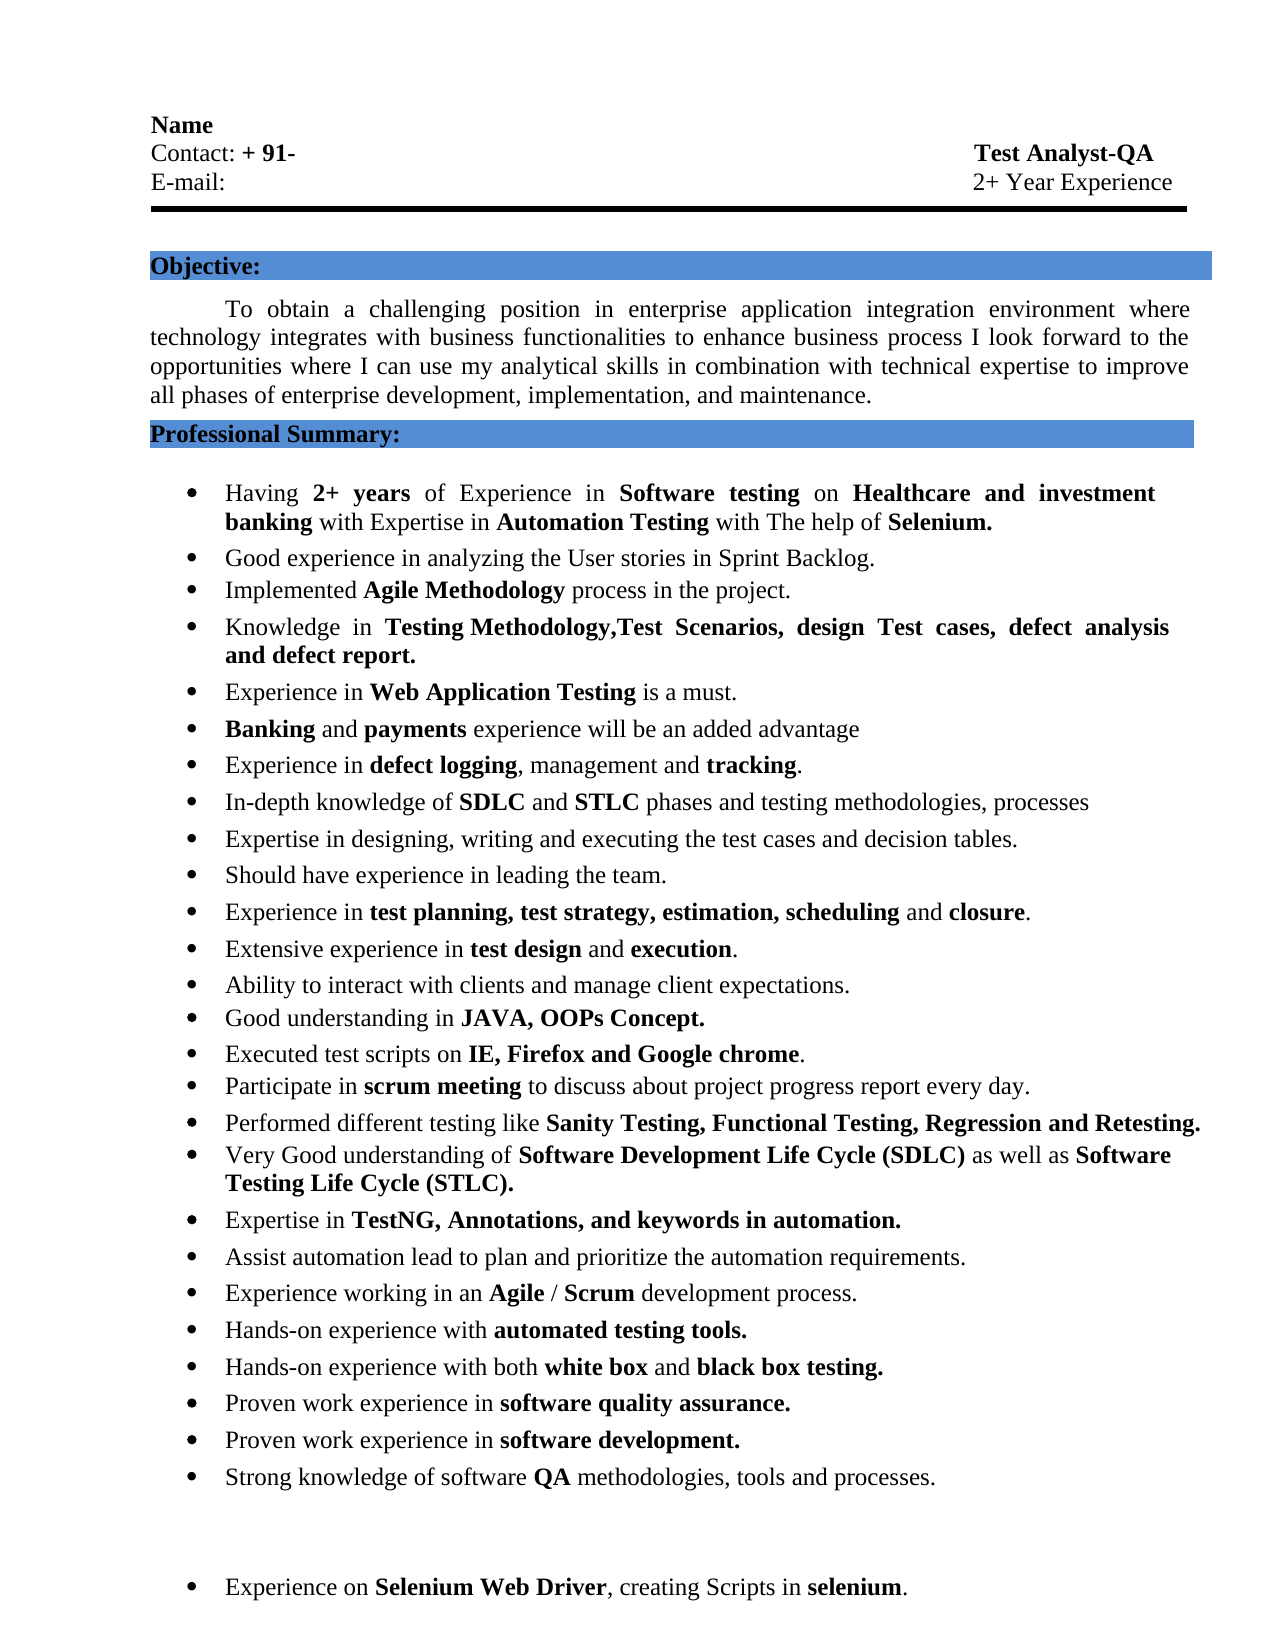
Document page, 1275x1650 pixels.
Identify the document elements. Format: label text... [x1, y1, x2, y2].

list Assist automation lead to plan and prioritize the automation requirements. [187, 1242, 1212, 1271]
list Expertise in designing, writing and executing the test cases and decision tables. [187, 824, 1212, 852]
list Very Good understanding of Software Development Life Cycle (SDLC) as well as Software Testing Life Cycle (STLC). [187, 1140, 1171, 1197]
list Executed test scripts on IE, Firefox and Google chrome. [187, 1039, 1212, 1068]
text To obtain a challenging position in enterprise application integration environment where technology integrates with business functionalities to enhance business process I look forward to the opportunities where I can use my analytical skills in combination with technical expertise to improve all phases of enterprise development, implementation, and maintenance. [150, 294, 1190, 409]
list Participate in scrum meeting to discuss about project progress report every day. [187, 1071, 1212, 1100]
subtitle Objective: [261, 251, 1212, 280]
list Experience in test planning, test strategy, estimation, scheduling and closure. [187, 897, 1212, 926]
list Having 2+ years of Experience in Software testing on Healthcare and investment banking with Expertise in Automation Testing with The help of Selenium. [187, 478, 1156, 536]
list In-depth knowledge of SDLC and STLC phases and testing methodologies, processes [187, 787, 1212, 816]
list Hands-on experience with both white box and black box testing. [187, 1352, 1212, 1381]
subtitle Professional Summary: [150, 419, 1212, 448]
list Proven work experience in software quality assurance. [187, 1388, 1212, 1417]
list Banking and payments experience will be an added advantage [187, 714, 1212, 742]
list Extensive experience in test design and execution. [187, 934, 1212, 962]
list Experience in Web Application Testing is a must. [187, 677, 1212, 706]
list Expertise in TestNG, Annotations, and keywords in automation. [187, 1205, 1212, 1234]
list Experience in defect logging, management and tracking. [187, 750, 1212, 779]
list Implemented Agile Methodology process in the project. [187, 575, 1212, 604]
list Experience working in an Agile / Scrum development process. [187, 1278, 1212, 1307]
list Experience on Selenium Web Driver, creating Scripts in selenium. [187, 1572, 1212, 1601]
list Ability to interact with clients and manage client expectations. [187, 970, 1212, 999]
text Contact: + 91- Test Analyst-QA [151, 138, 1212, 167]
list Good experience in analyzing the User stories in Sprint Backlog. [187, 543, 1212, 572]
list Hands-on experience with automated testing tools. [187, 1315, 1212, 1344]
list Strong knowledge of software QA methodologies, tools and processes. [187, 1462, 1212, 1491]
list Good understanding in JAVA, OOPs Concept. [187, 1003, 1212, 1032]
list Should have experience in leading the team. [187, 860, 1212, 889]
subtitle Knowledge in Testing Methodology,Test Scenarios, design Test cases, defect analysis and defect report. [187, 612, 1169, 669]
list Proven work experience in software development. [187, 1425, 1212, 1454]
text E-mail: 2+ Year Experience [151, 167, 1212, 196]
list Performed different testing like Sanity Testing, Functional Testing, Regression and Retesting. [187, 1108, 1212, 1136]
subtitle Name [151, 110, 1212, 138]
